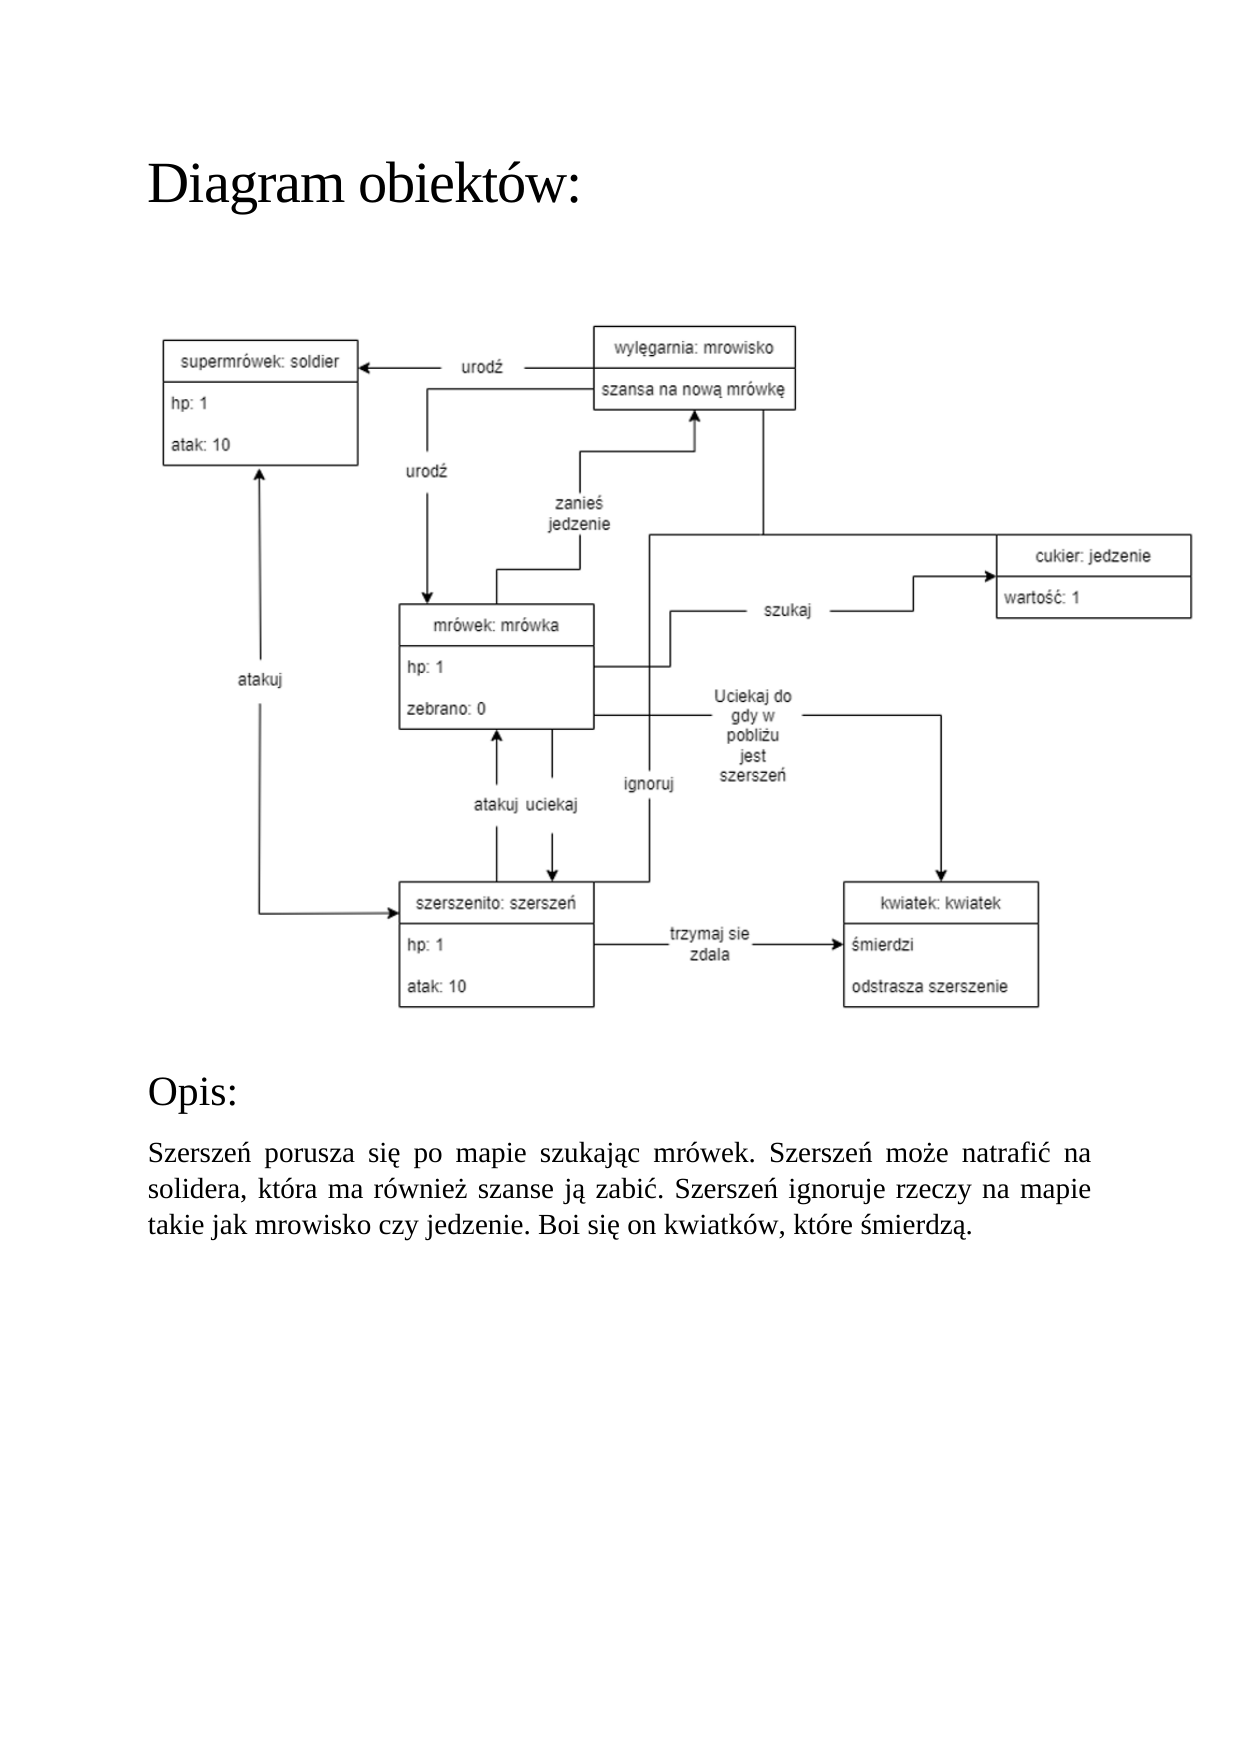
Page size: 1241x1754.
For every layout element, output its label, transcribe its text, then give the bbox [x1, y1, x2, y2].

text Szerszeń porusza się po mapie szukając mrówek. Szerszeń może natrafić na solidera, która ma również szanse ją zabić. Szerszeń ignoruje rzeczy na mapie takie jak mrowisko czy jedzenie. Boi się on kwiatków, które śmierdzą. [148, 1135, 1092, 1241]
text Opis: [148, 1067, 1092, 1114]
title Diagram obiektów: [148, 148, 1092, 215]
picture [147, 297, 1215, 1048]
